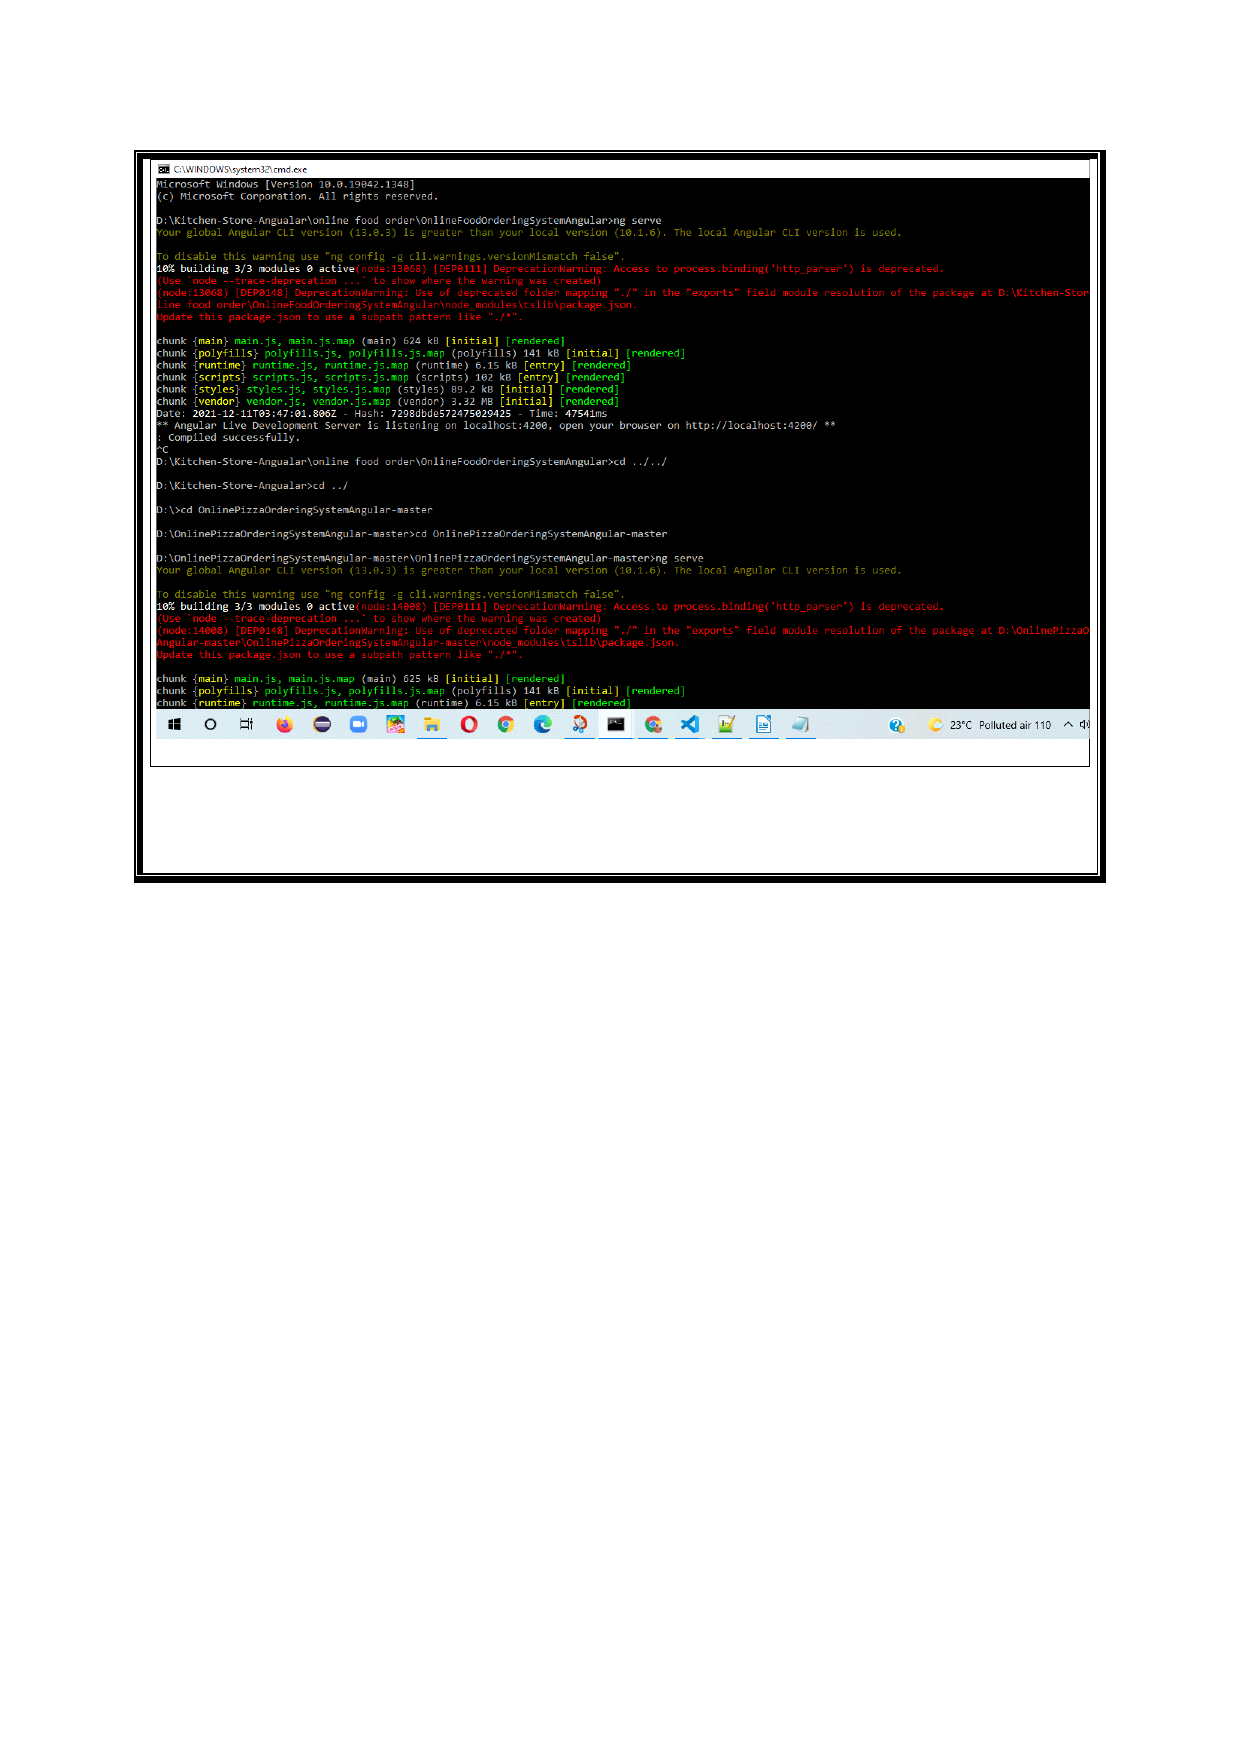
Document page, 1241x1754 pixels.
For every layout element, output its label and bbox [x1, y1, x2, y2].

table_header [143, 159, 1097, 873]
picture [156, 160, 1090, 739]
